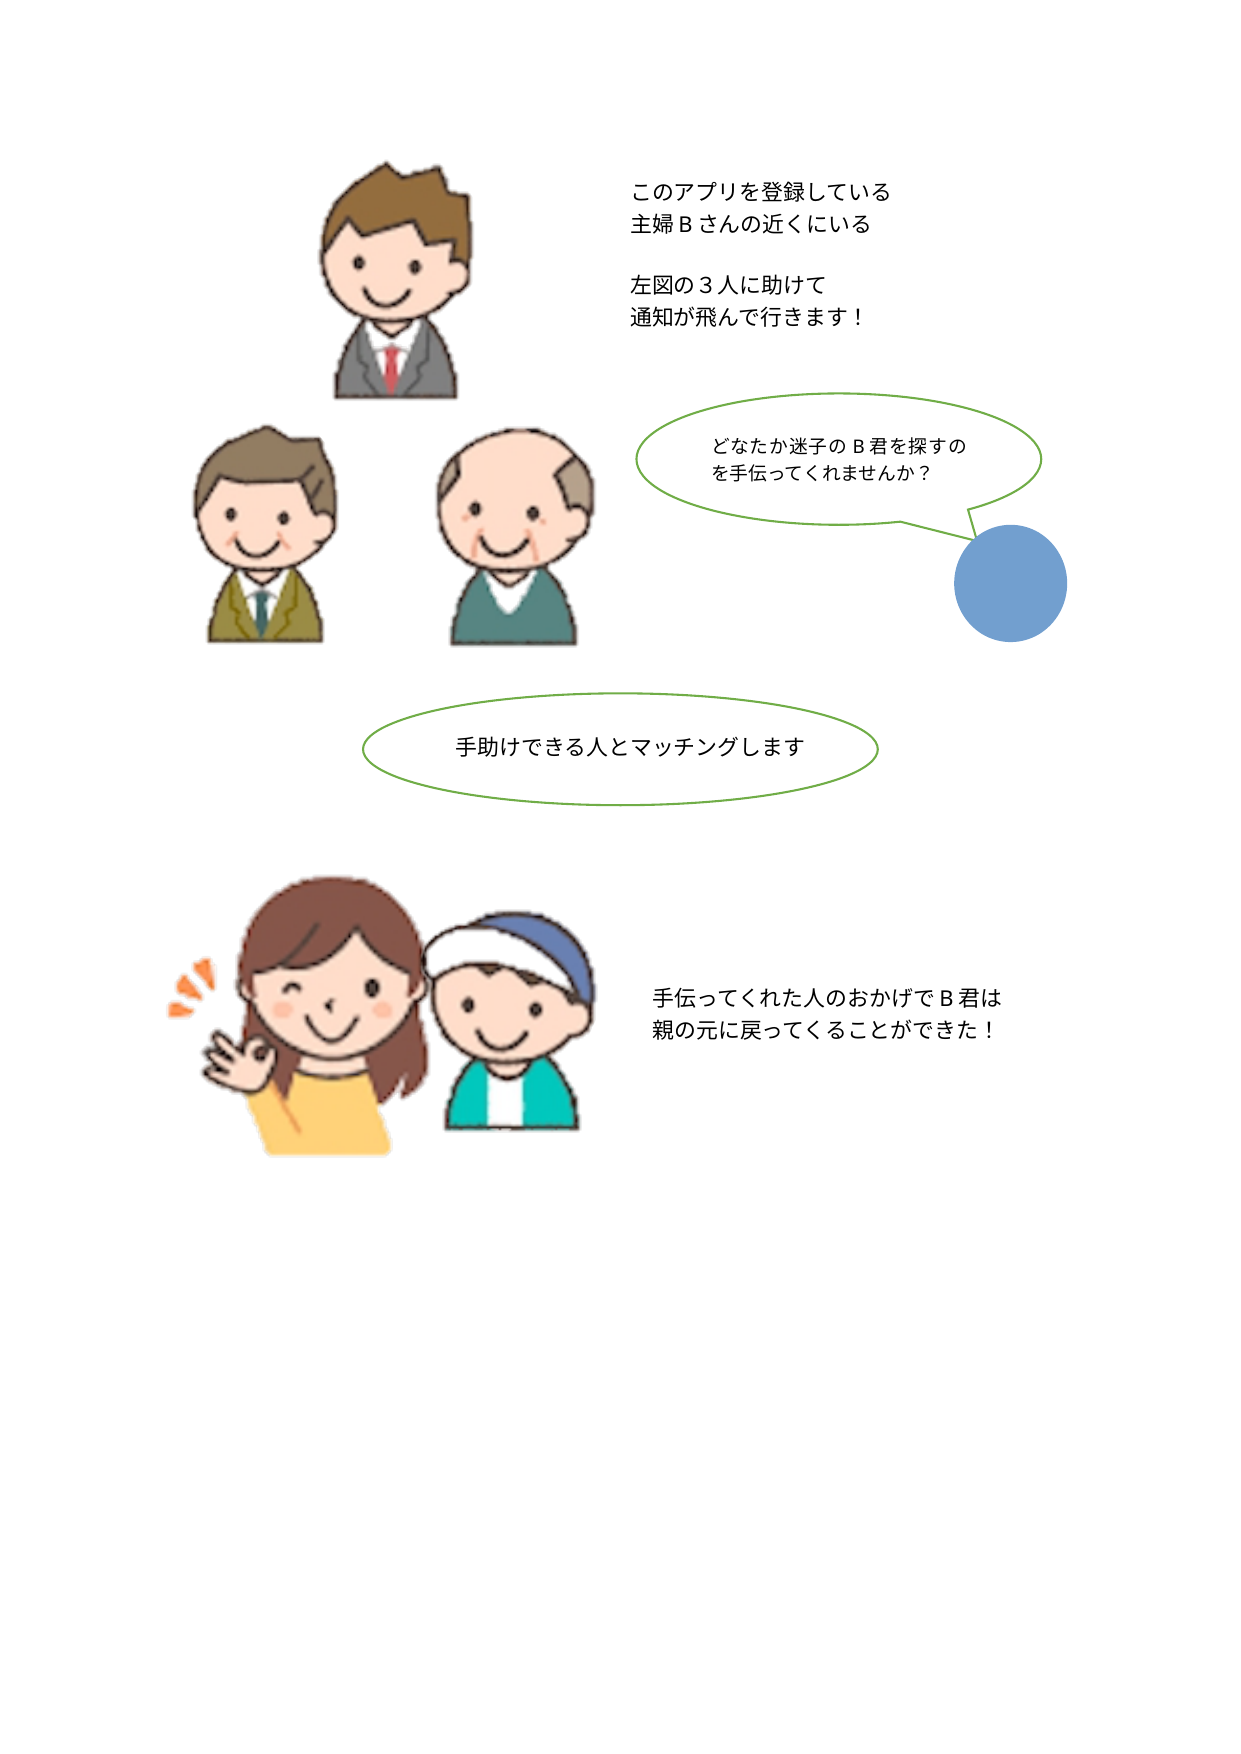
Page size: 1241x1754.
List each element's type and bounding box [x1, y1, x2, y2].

picture [312, 153, 484, 403]
picture [157, 867, 606, 1164]
picture [424, 418, 604, 652]
picture [182, 416, 346, 651]
